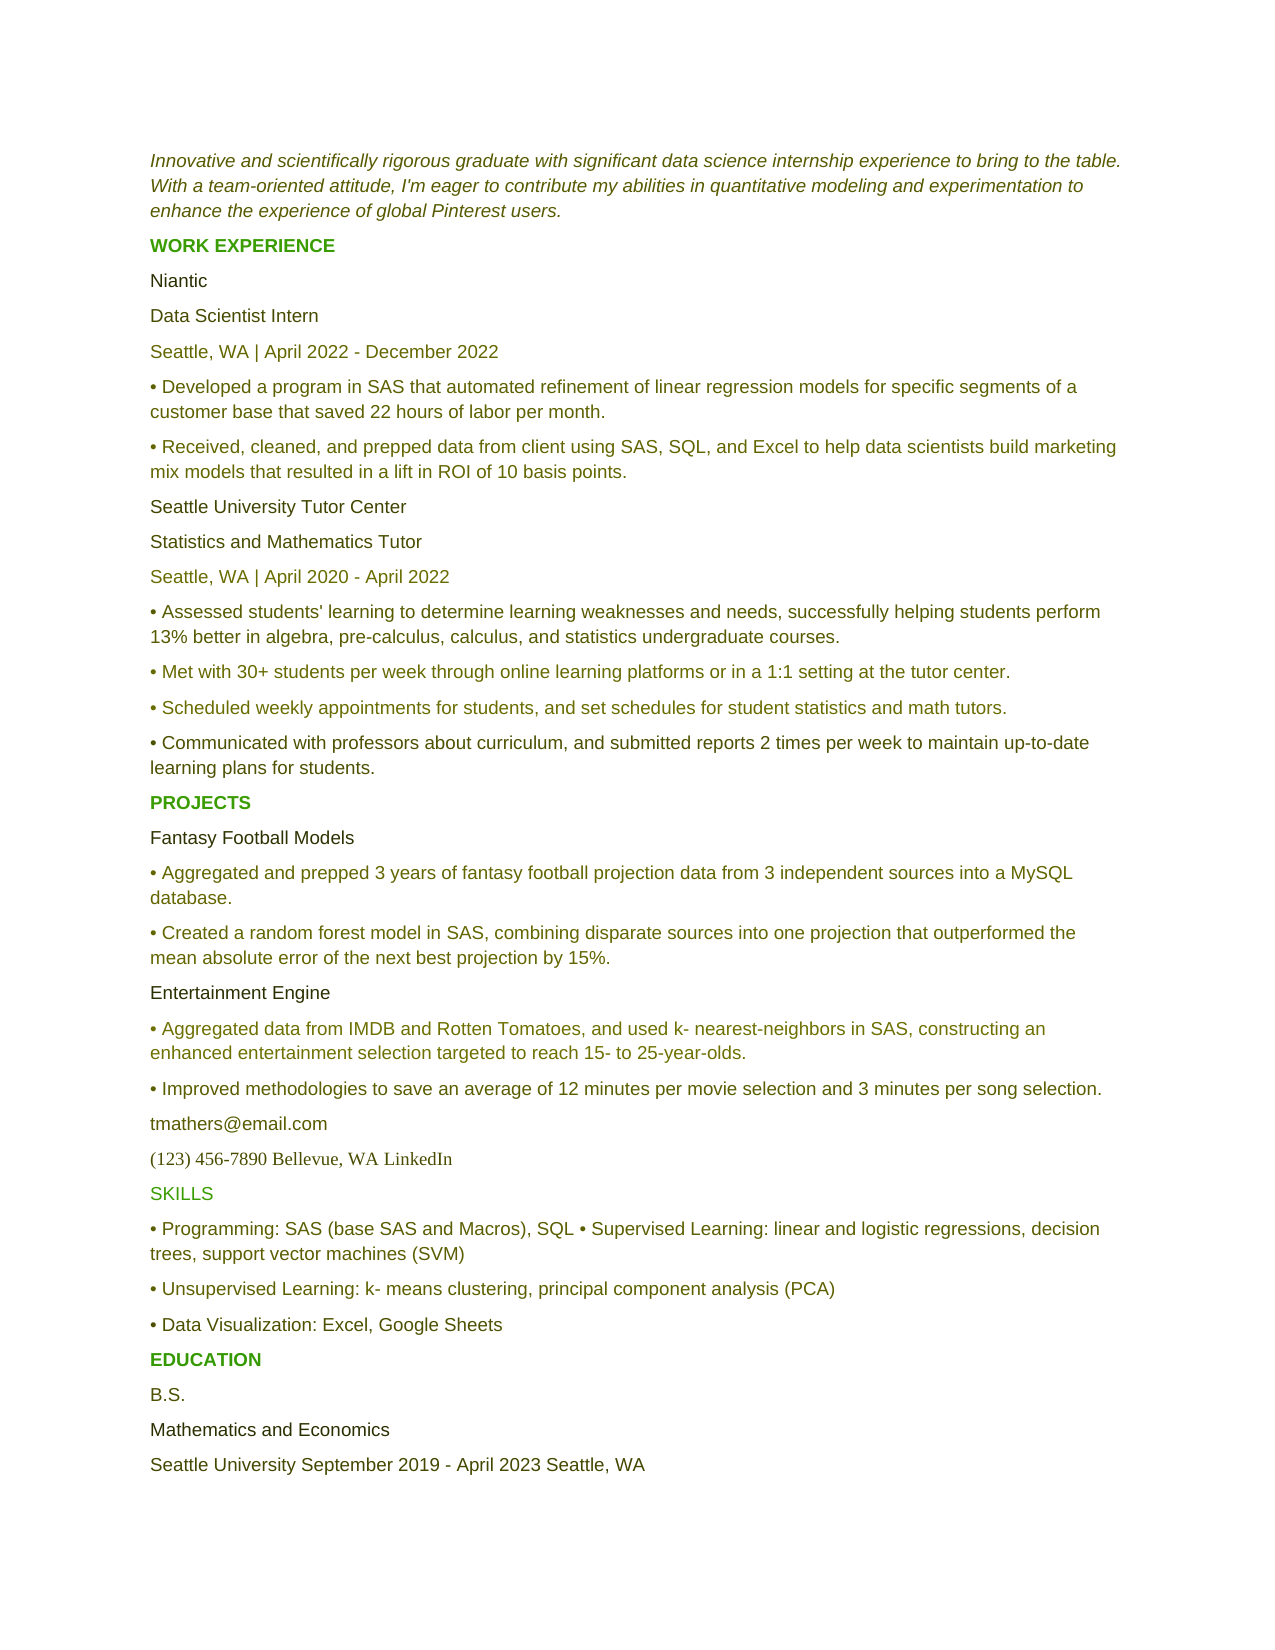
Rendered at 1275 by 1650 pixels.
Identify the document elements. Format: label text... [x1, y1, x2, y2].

text Seattle University September 2019 - April 2023 Seattle, WA [150, 1454, 1125, 1476]
text • Met with 30+ students per week through online learning platforms or in a 1:1 setting at the tutor center. [150, 661, 1125, 683]
text • Created a random forest model in SAS, combining disparate sources into one projection that outperformed the mean absolute error of the next best projection by 15%. [150, 922, 1125, 968]
text Seattle University Tutor Center [150, 496, 1125, 517]
text Fantasy Football Models [150, 827, 1125, 848]
text Entertainment Engine [150, 982, 1125, 1004]
text EDUCATION [150, 1348, 1125, 1370]
text Mathematics and Economics [150, 1419, 1125, 1441]
text Innovative and scientifically rigorous graduate with significant data science internship experience to bring to the table. With a team-oriented attitude, I'm eager to contribute my abilities in quantitative modeling and experimentation to enhance the experience of global Pinterest users. [150, 150, 1125, 221]
text PROJECTS [150, 792, 1125, 813]
text Seattle, WA | April 2022 - December 2022 [150, 340, 1125, 362]
text • Communicated with professors about curriculum, and submitted reports 2 times per week to maintain up-to-date learning plans for students. [150, 732, 1125, 778]
text tmathers@email.com [150, 1112, 1125, 1134]
text Statistics and Mathematics Tutor [150, 531, 1125, 552]
text • Assessed students' learning to determine learning weaknesses and needs, successfully helping students perform 13% better in algebra, pre-calculus, calculus, and statistics undergraduate courses. [150, 601, 1125, 648]
text • Aggregated data from IMDB and Rotten Tomatoes, and used k- nearest-neighbors in SAS, constructing an enhanced entertainment selection targeted to reach 15- to 25-year-olds. [150, 1017, 1125, 1064]
text Niantic [150, 270, 1125, 292]
text Seattle, WA | April 2020 - April 2022 [150, 566, 1125, 588]
text • Unsupervised Learning: k- means clustering, principal component analysis (PCA) [150, 1278, 1125, 1300]
text • Programming: SAS (base SAS and Macros), SQL • Supervised Learning: linear and logistic regressions, decision trees, support vector machines (SVM) [150, 1218, 1125, 1264]
text • Received, cleaned, and prepped data from client using SAS, SQL, and Excel to help data scientists build marketing mix models that resulted in a lift in ROI of 10 basis points. [150, 436, 1125, 482]
text • Aggregated and prepped 3 years of fantasy football projection data from 3 independent sources into a MySQL database. [150, 862, 1125, 908]
text • Data Visualization: Excel, Google Sheets [150, 1313, 1125, 1335]
text (123) 456-7890 Bellevue, WA LinkedIn [150, 1148, 1125, 1169]
text • Improved methodologies to save an average of 12 minutes per movie selection and 3 minutes per song selection. [150, 1077, 1125, 1099]
text B.S. [150, 1384, 1125, 1405]
text SKILLS [150, 1183, 1125, 1204]
text Data Scientist Intern [150, 305, 1125, 327]
text • Developed a program in SAS that automated refinement of linear regression models for specific segments of a customer base that saved 22 hours of labor per month. [150, 376, 1125, 422]
text • Scheduled weekly appointments for students, and set schedules for student statistics and math tutors. [150, 696, 1125, 718]
text WORK EXPERIENCE [150, 235, 1125, 256]
